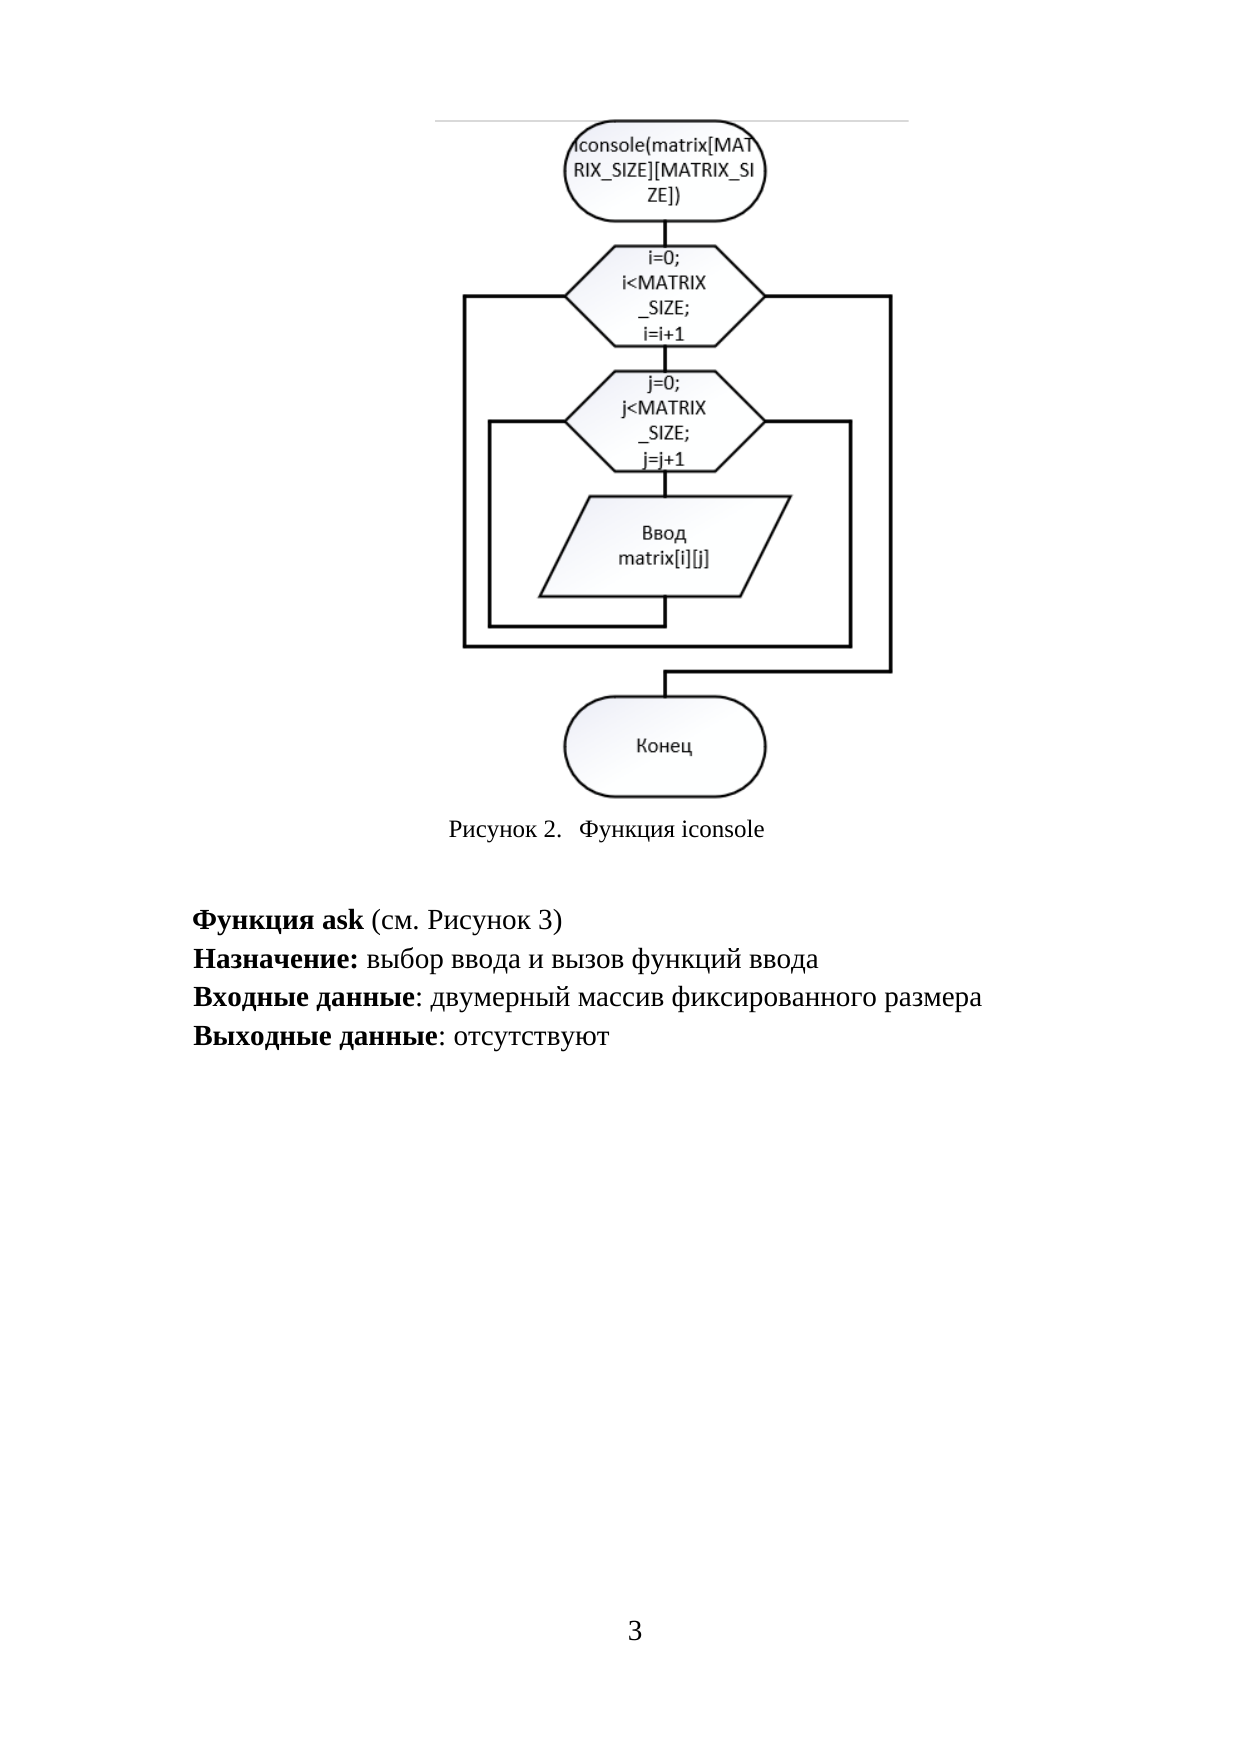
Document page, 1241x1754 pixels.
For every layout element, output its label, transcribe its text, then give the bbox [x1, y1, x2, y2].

list Функция ask (см. Рисунок 3) [192, 902, 1152, 936]
picture [435, 118, 909, 815]
list Входные данные: двумерный массив фиксированного размера [193, 979, 1152, 1013]
list Выходные данные: отсутствуют [193, 1018, 1152, 1052]
list Назначение: выбор ввода и вызов функций ввода [193, 941, 1152, 974]
text Функция iconsole [118, 814, 1152, 843]
